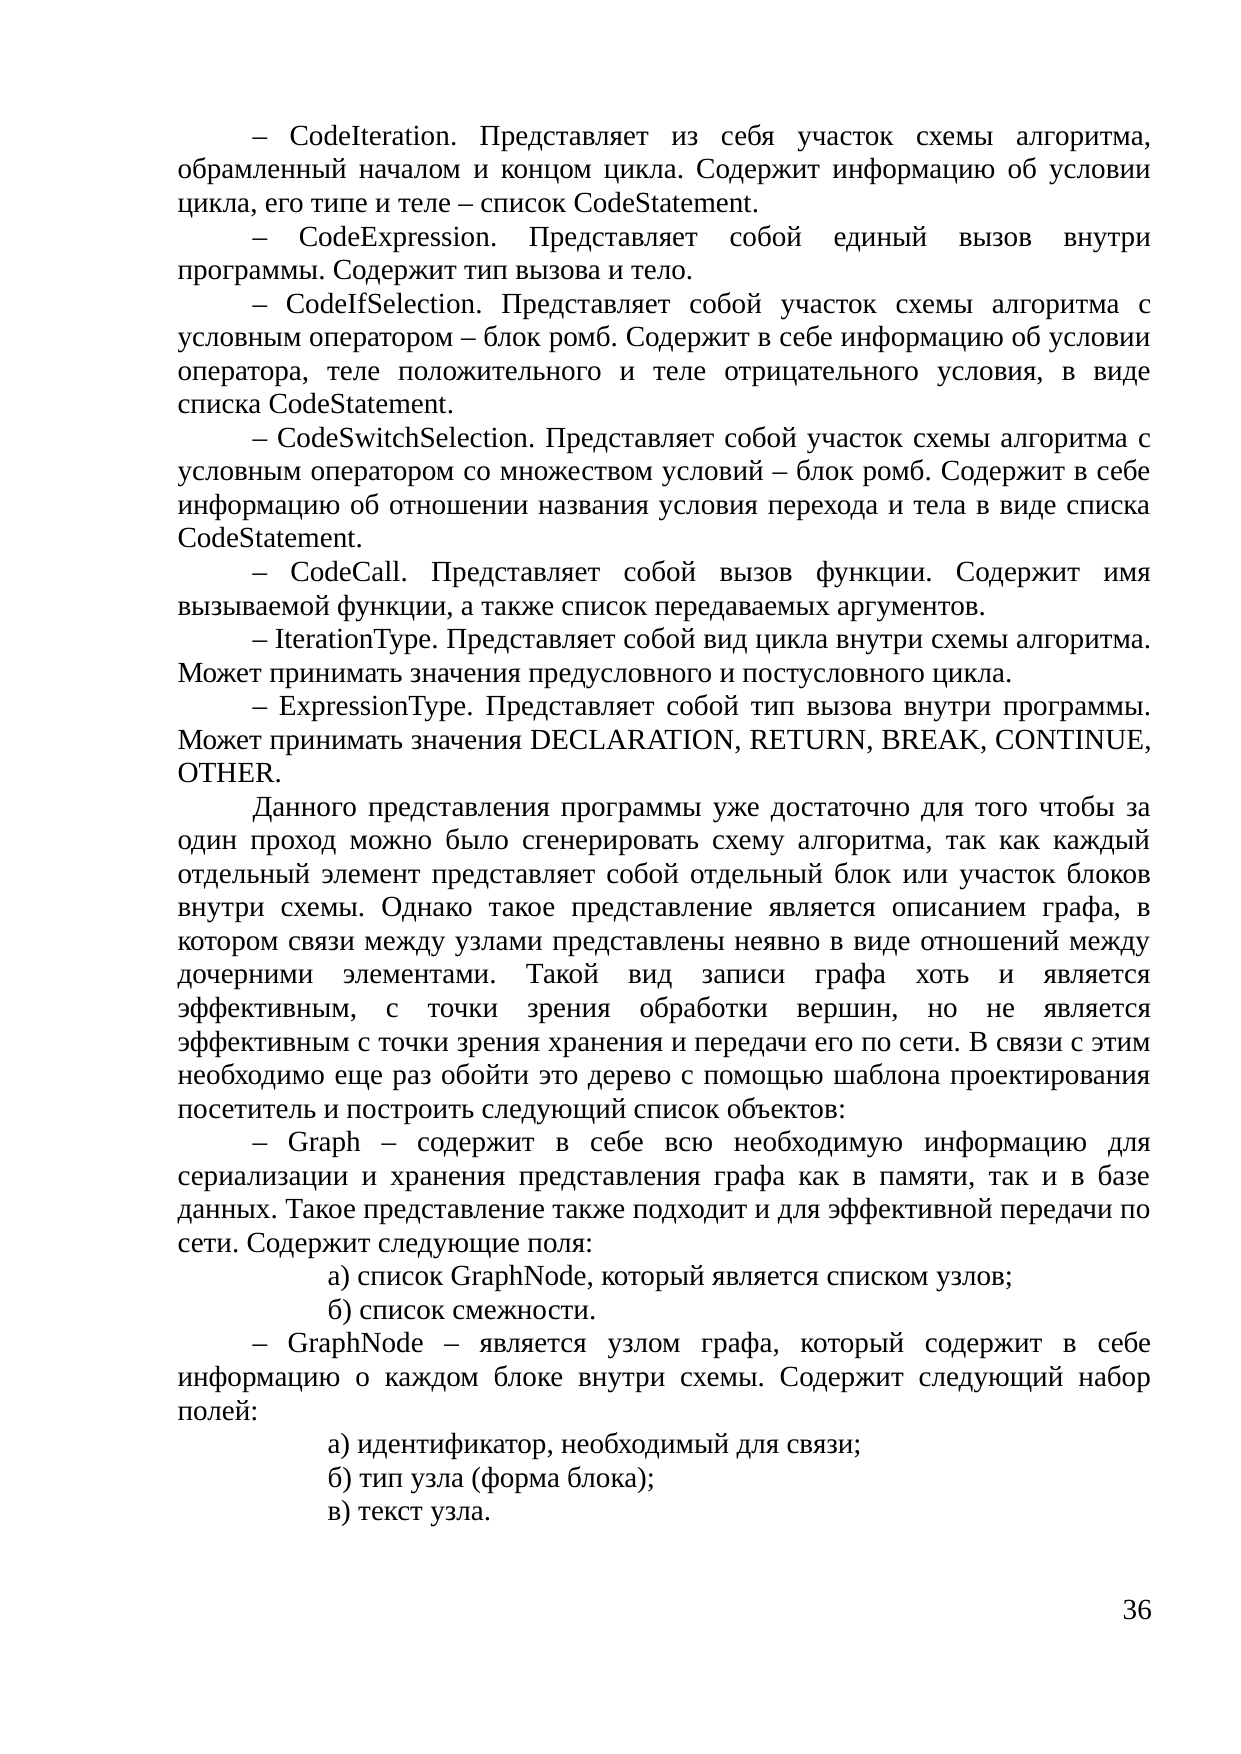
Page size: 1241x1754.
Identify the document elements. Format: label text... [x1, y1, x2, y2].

text а) идентификатор, необходимый для связи; [252, 1426, 1152, 1460]
text – CodeExpression. Представляет собой единый вызов внутри программы. Содержит тип вызова и тело. [177, 219, 1152, 286]
text – ExpressionType. Представляет собой тип вызова внутри программы. Может принимать значения DECLARATION, RETURN, BREAK, CONTINUE, OTHER. [177, 688, 1152, 789]
text – Graph – содержит в себе всю необходимую информацию для сериализации и хранения представления графа как в памяти, так и в базе данных. Такое представление также подходит и для эффективной передачи по сети. Содержит следующие поля: [177, 1124, 1152, 1258]
text – CodeCall. Представляет собой вызов функции. Содержит имя вызываемой функции, а также список передаваемых аргументов. [177, 554, 1152, 621]
text – GraphNode – является узлом графа, который содержит в себе информацию о каждом блоке внутри схемы. Содержит следующий набор полей: [177, 1326, 1152, 1426]
text б) список смежности. [252, 1292, 1152, 1326]
text б) тип узла (форма блока); [252, 1460, 1152, 1493]
text а) список GraphNode, который является списком узлов; [252, 1258, 1152, 1292]
text в) текст узла. [252, 1493, 1152, 1527]
text Данного представления программы уже достаточно для того чтобы за один проход можно было сгенерировать схему алгоритма, так как каждый отдельный элемент представляет собой отдельный блок или участок блоков внутри схемы. Однако такое представление является описанием графа, в котором связи между узлами представлены неявно в виде отношений между дочерними элементами. Такой вид записи графа хоть и является эффективным, с точки зрения обработки вершин, но не является эффективным с точки зрения хранения и передачи его по сети. В связи с этим необходимо еще раз обойти это дерево с помощью шаблона проектирования посетитель и построить следующий список объектов: [177, 789, 1152, 1124]
text – IterationType. Представляет собой вид цикла внутри схемы алгоритма. Может принимать значения предусловного и постусловного цикла. [177, 621, 1152, 688]
text – CodeSwitchSelection. Представляет собой участок схемы алгоритма с условным оператором со множеством условий – блок ромб. Содержит в себе информацию об отношении названия условия перехода и тела в виде списка CodeStatement. [177, 420, 1152, 554]
